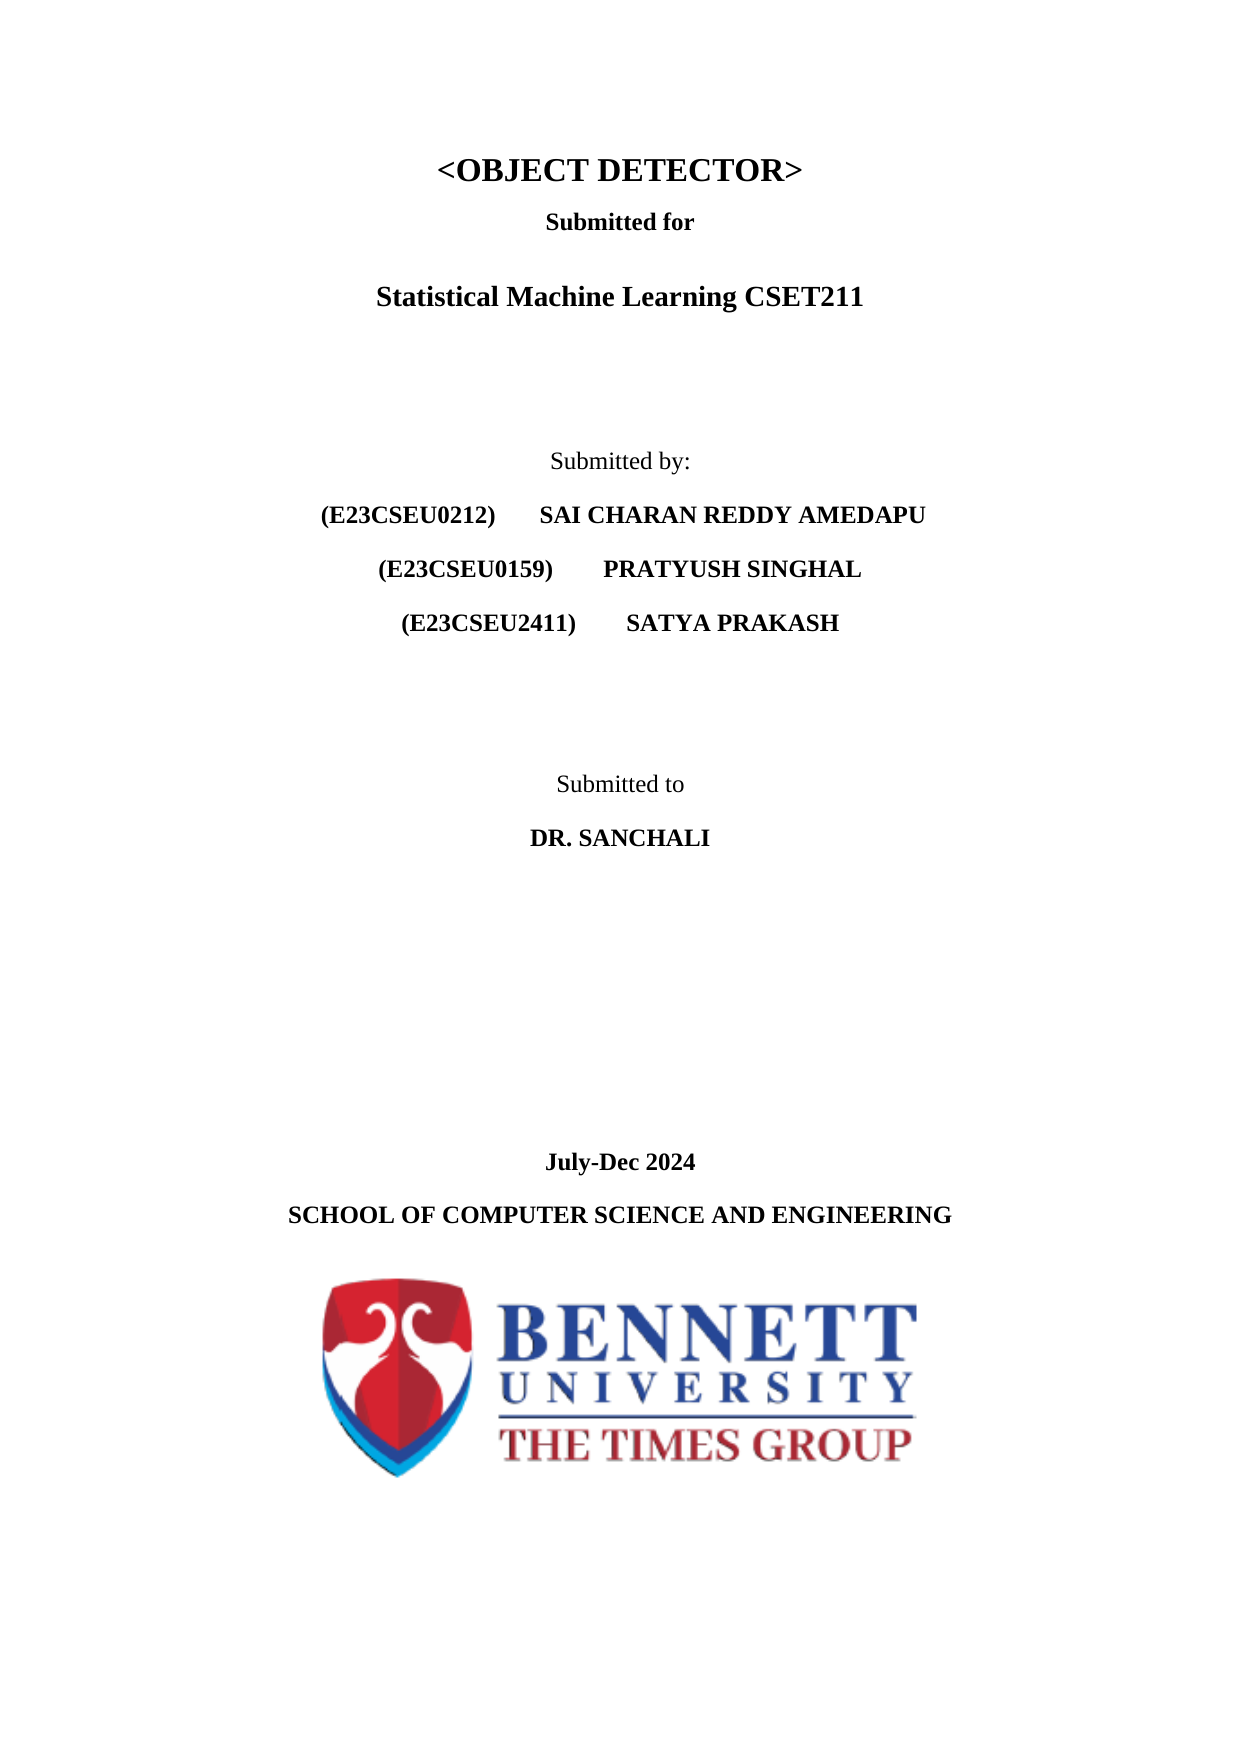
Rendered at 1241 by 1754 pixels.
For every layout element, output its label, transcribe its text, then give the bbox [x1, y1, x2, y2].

text DR. SANCHALI [150, 823, 1090, 852]
text Submitted for [150, 207, 1090, 236]
text Statistical Machine Learning CSET211 [150, 279, 1090, 313]
text (E23CSEU0159) PRATYUSH SINGHAL [150, 554, 1090, 583]
text SCHOOL OF COMPUTER SCIENCE AND ENGINEERING [150, 1200, 1090, 1229]
text (E23CSEU0212) SAI CHARAN REDDY AMEDAPU [150, 500, 1090, 529]
text <OBJECT DETECTOR> [150, 150, 1090, 188]
text July-Dec 2024 [150, 1147, 1090, 1175]
text (E23CSEU2411) SATYA PRAKASH [150, 608, 1090, 637]
text Submitted to [150, 769, 1090, 798]
picture [298, 1254, 942, 1528]
text Submitted by: [150, 446, 1090, 475]
